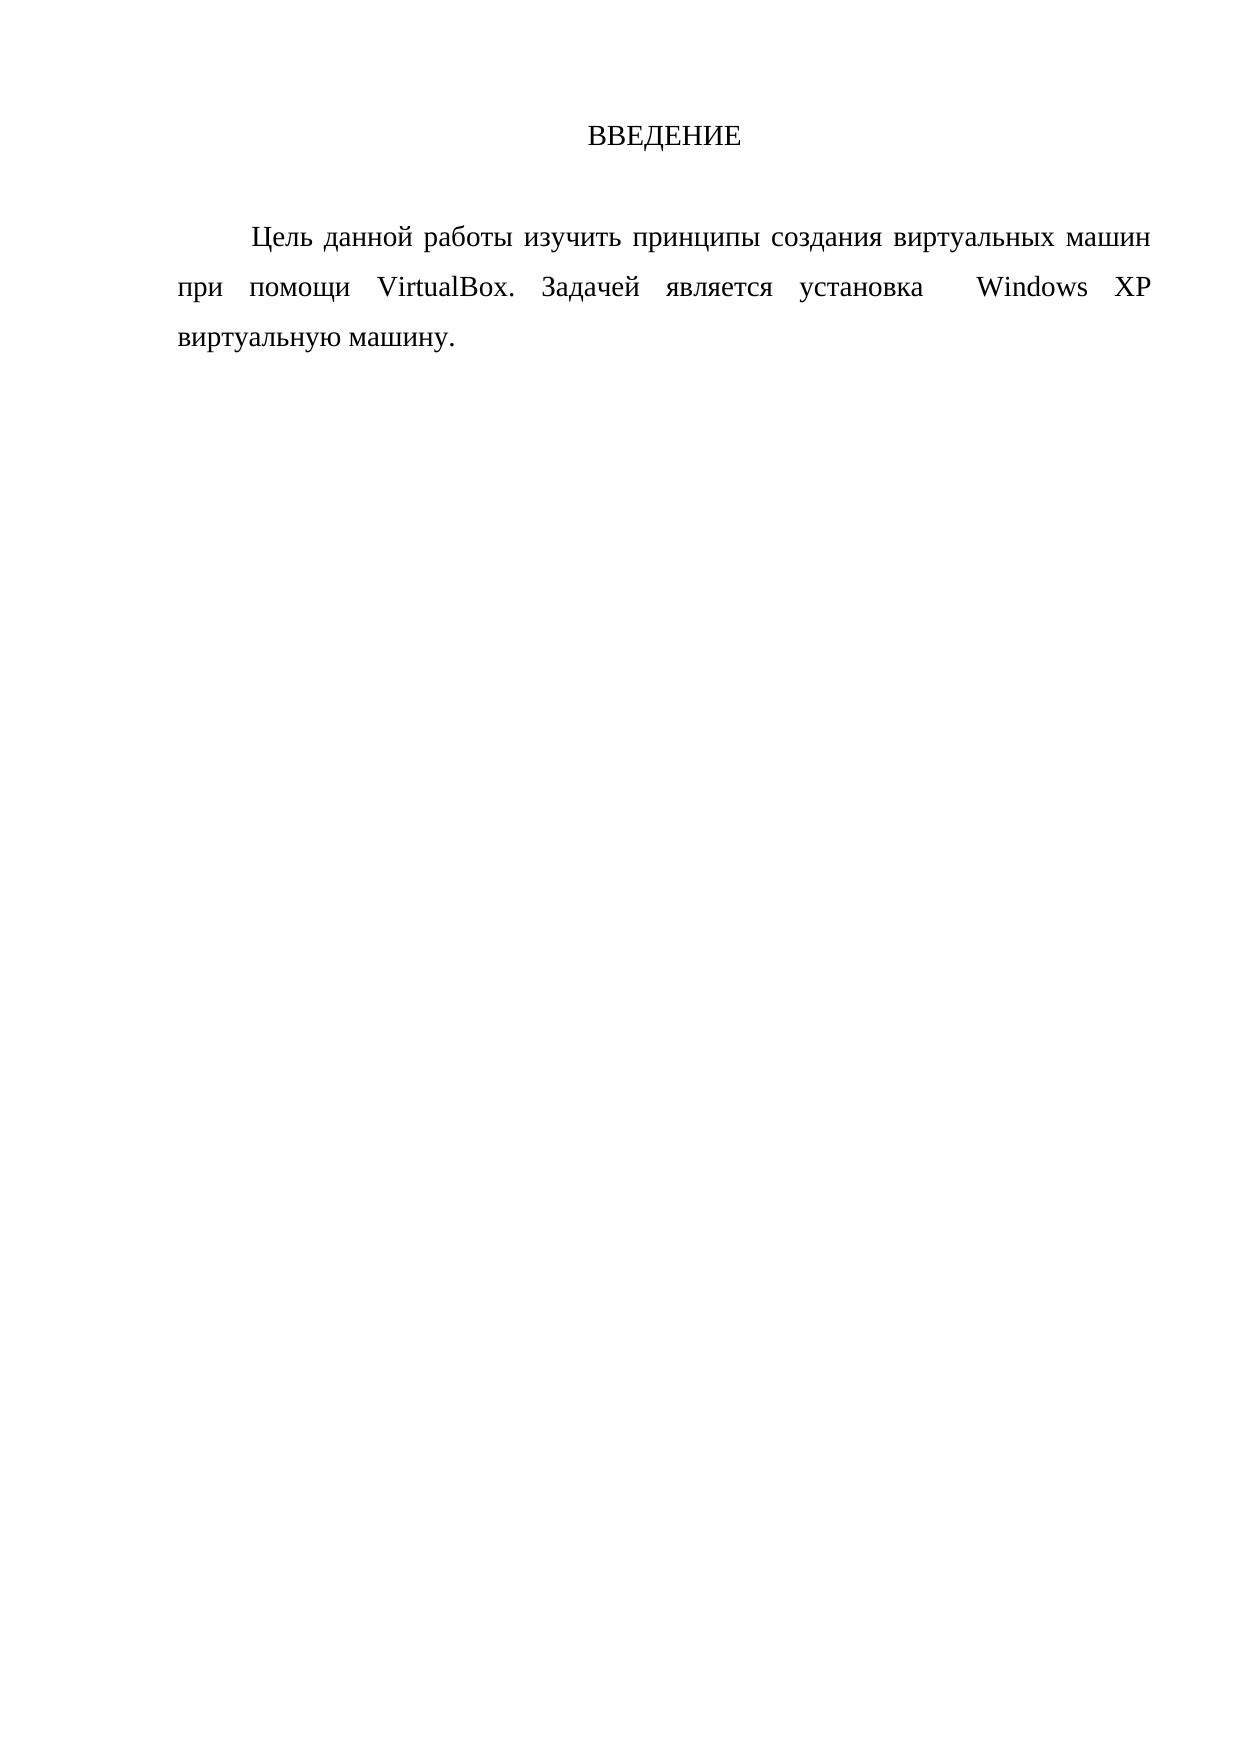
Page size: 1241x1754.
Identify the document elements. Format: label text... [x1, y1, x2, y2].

text Цель данной работы изучить принципы создания виртуальных машин при помощи VirtualBox. Задачей является установка Windows XP виртуальную машину. [177, 219, 1152, 353]
text ВВЕДЕНИЕ [177, 118, 1152, 152]
